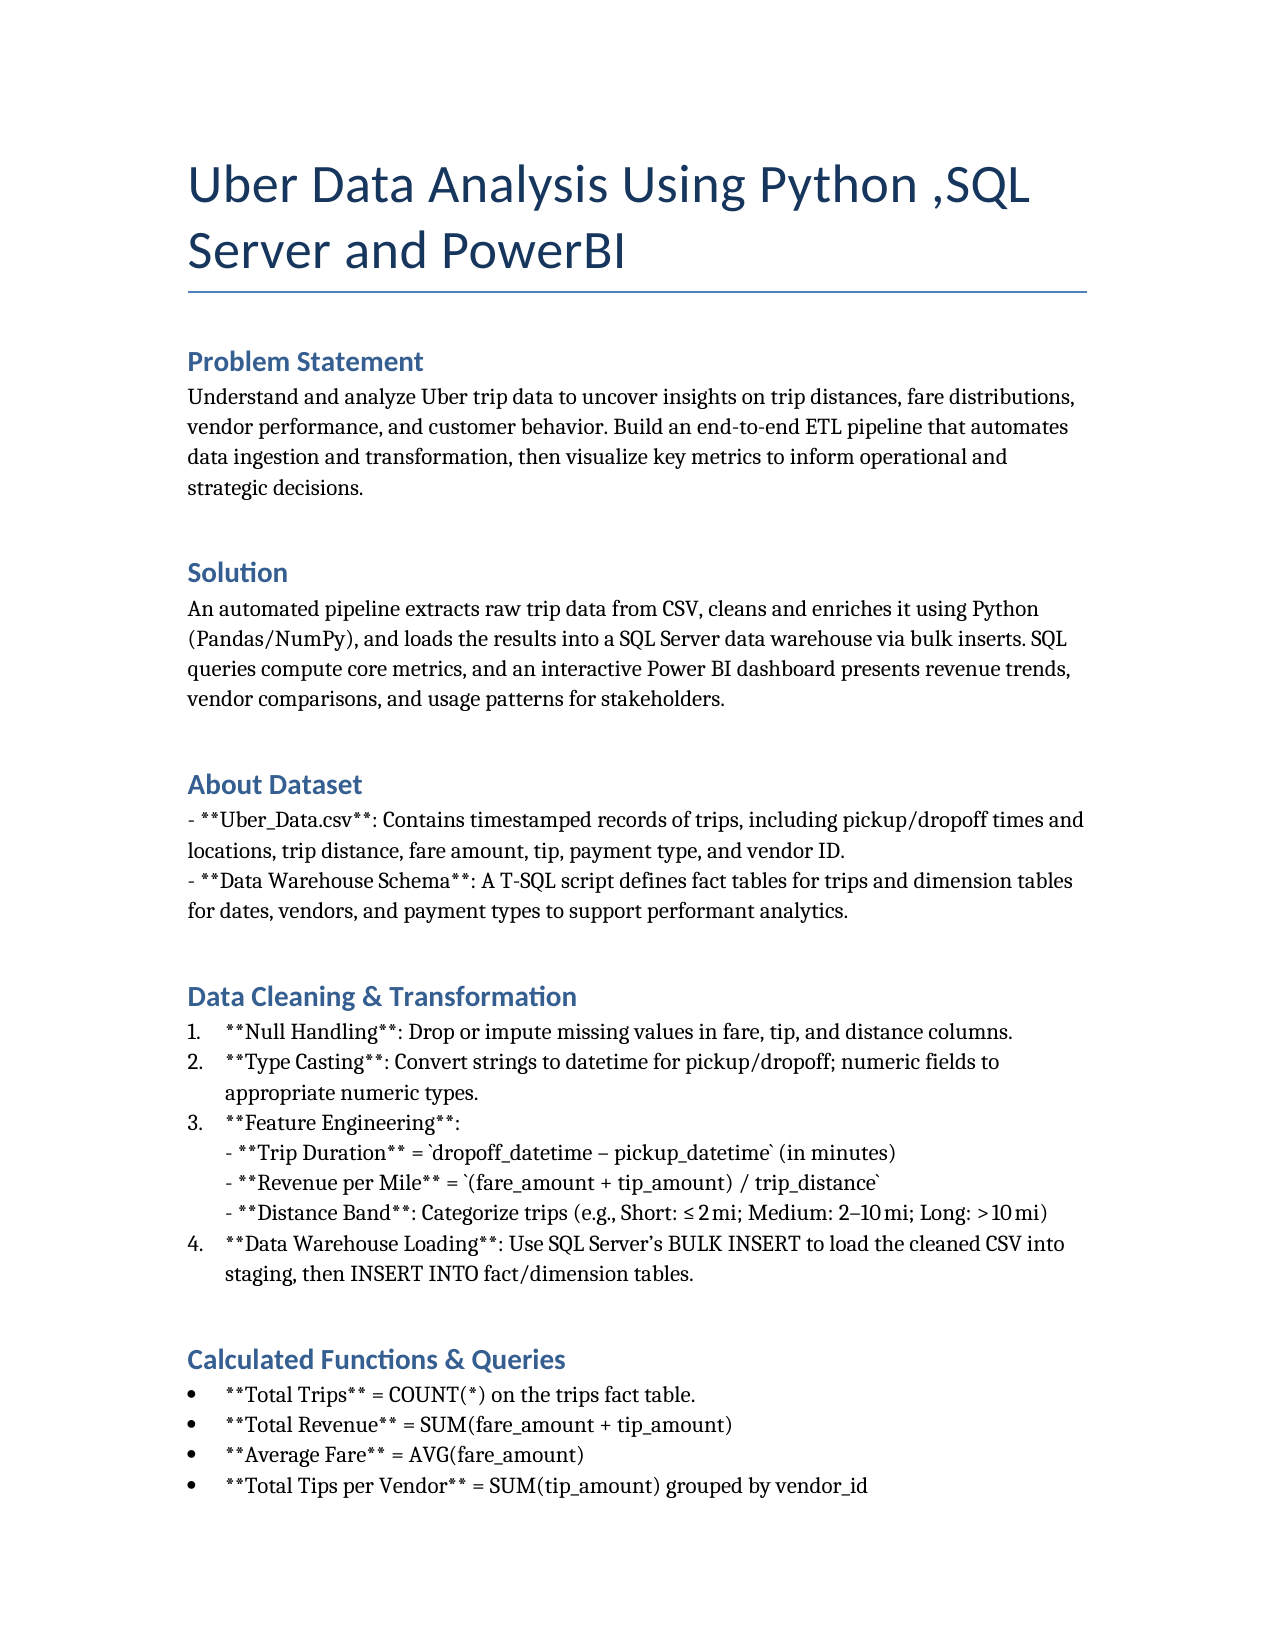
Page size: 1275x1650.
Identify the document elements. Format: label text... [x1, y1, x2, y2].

text Understand and analyze Uber trip data to uncover insights on trip distances, fare distributions, vendor performance, and customer behavior. Build an end-to-end ETL pipeline that automates data ingestion and transformation, then visualize key metrics to inform operational and strategic decisions. [187, 384, 1087, 501]
list **Null Handling**: Drop or impute missing values in fare, tip, and distance columns. [187, 1019, 1087, 1045]
list **Feature Engineering**: - **Trip Duration** = `dropoff_datetime – pickup_datetime` (in minutes) - **Revenue per Mile** = `(fare_amount + tip_amount) / trip_distance` - **Distance Band**: Categorize trips (e.g., Short: ≤ 2 mi; Medium: 2–10 mi; Long: > 10 mi) [187, 1109, 1087, 1227]
subtitle About Dataset [187, 766, 1087, 802]
list **Data Warehouse Loading**: Use SQL Server’s BULK INSERT to load the cleaned CSV into staging, then INSERT INTO fact/dimension tables. [187, 1230, 1087, 1287]
title Uber Data Analysis Using Python ,SQL Server and PowerBI [187, 150, 1087, 293]
list **Total Tips per Vendor** = SUM(tip_amount) grouped by vendor_id [187, 1472, 1087, 1499]
subtitle Data Cleaning & Transformation [187, 978, 1087, 1014]
list **Average Fare** = AVG(fare_amount) [187, 1442, 1087, 1468]
list **Total Revenue** = SUM(fare_amount + tip_amount) [187, 1412, 1087, 1438]
subtitle Calculated Functions & Queries [187, 1341, 1087, 1376]
list **Type Casting**: Convert strings to datetime for pickup/dropoff; numeric fields to appropriate numeric types. [187, 1049, 1087, 1106]
subtitle Solution [187, 554, 1087, 590]
text - **Uber_Data.csv**: Contains timestamped records of trips, including pickup/dropoff times and locations, trip distance, fare amount, tip, payment type, and vendor ID. - **Data Warehouse Schema**: A T-SQL script defines fact tables for trips and dimension tables for dates, vendors, and payment types to support performant analytics. [187, 807, 1087, 924]
list **Total Trips** = COUNT(*) on the trips fact table. [187, 1382, 1087, 1408]
text An automated pipeline extracts raw trip data from CSV, cleans and enriches it using Python (Pandas/NumPy), and loads the results into a SQL Server data warehouse via bulk inserts. SQL queries compute core metrics, and an interactive Power BI dashboard presents revenue trends, vendor comparisons, and usage patterns for stakeholders. [187, 595, 1087, 712]
subtitle Problem Statement [187, 343, 1087, 378]
